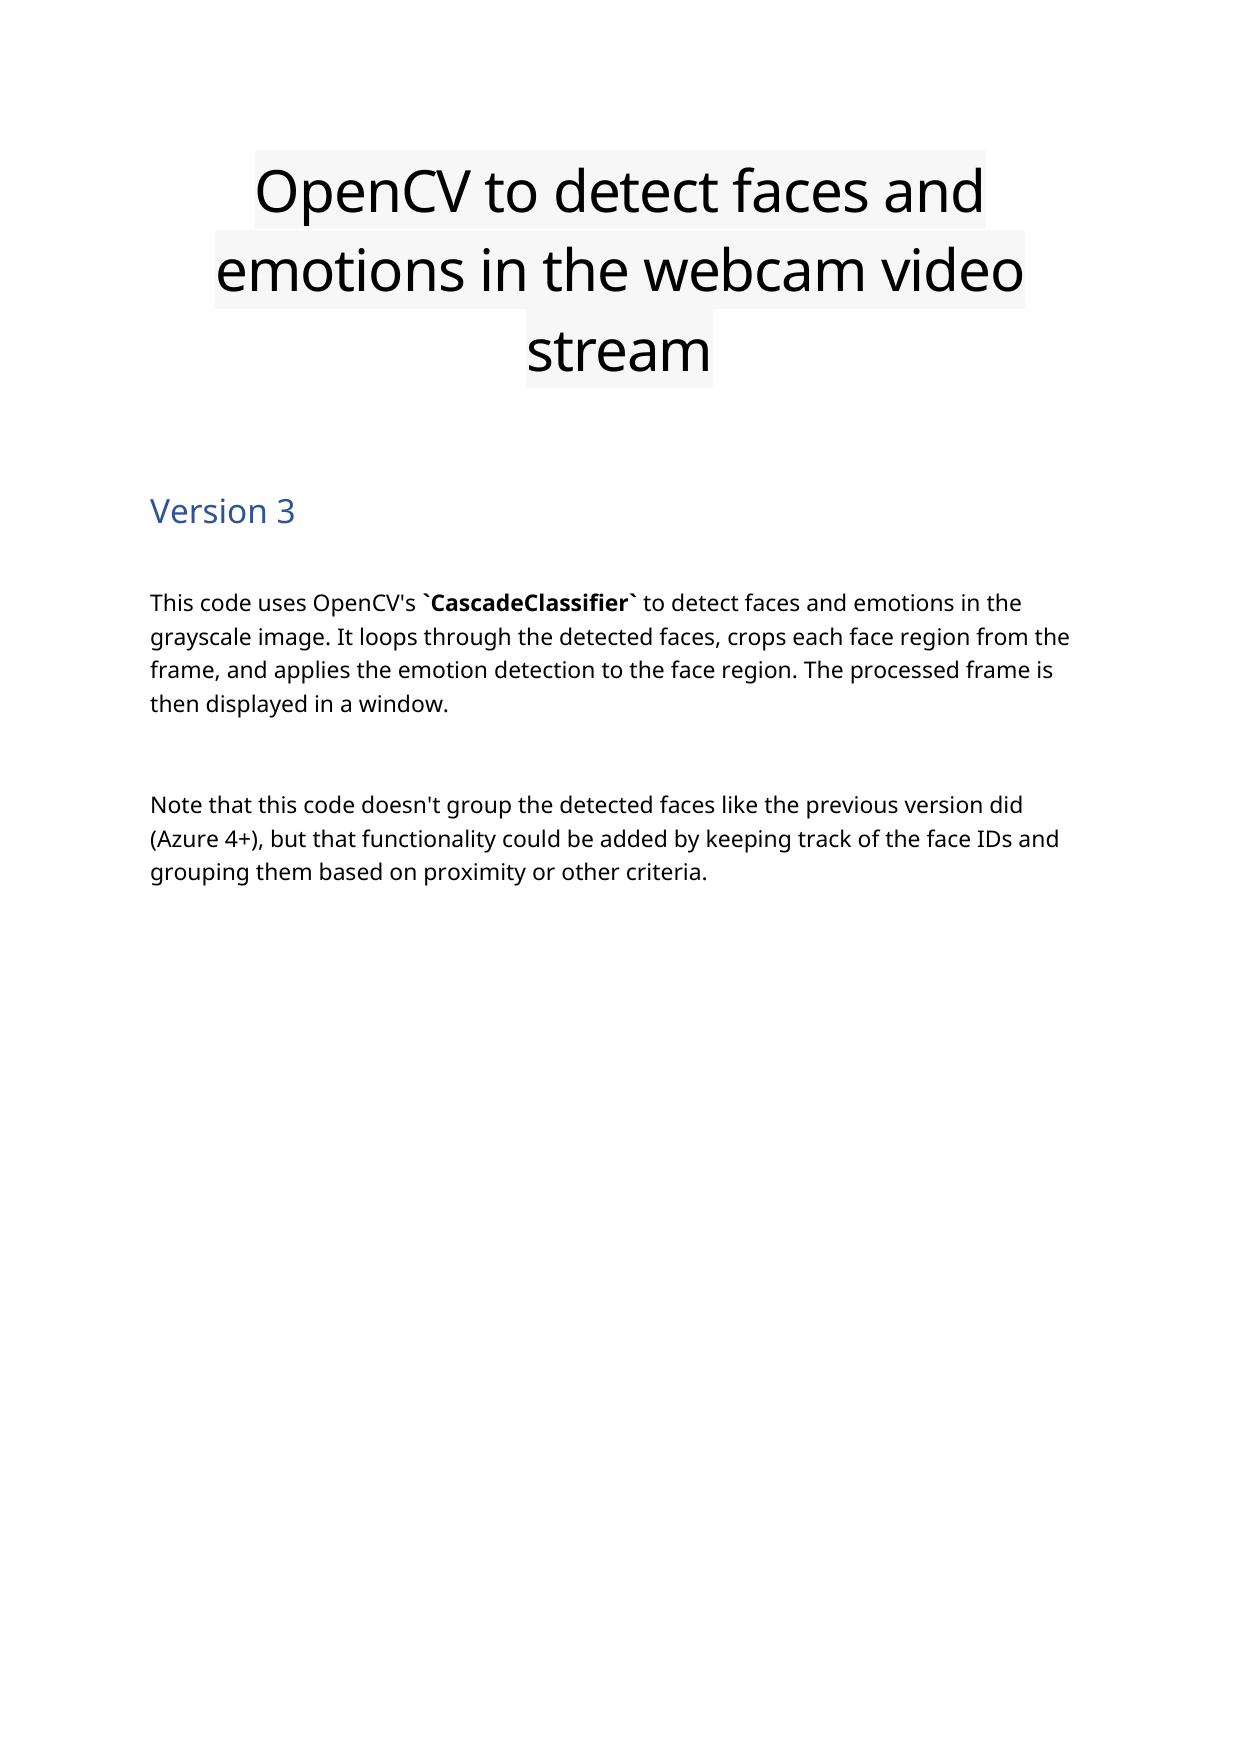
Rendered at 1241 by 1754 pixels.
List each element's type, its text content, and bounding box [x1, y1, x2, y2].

subtitle Version 3 [150, 487, 1090, 533]
title OpenCV to detect faces and emotions in the webcam video stream [150, 150, 1090, 388]
text Note that this code doesn't group the detected faces like the previous version did (Azure 4+), but that functionality could be added by keeping track of the face IDs and grouping them based on proximity or other criteria. [150, 789, 1090, 888]
text This code uses OpenCV's `CascadeClassifier` to detect faces and emotions in the grayscale image. It loops through the detected faces, crops each face region from the frame, and applies the emotion detection to the face region. The processed frame is then displayed in a window. [150, 587, 1090, 719]
